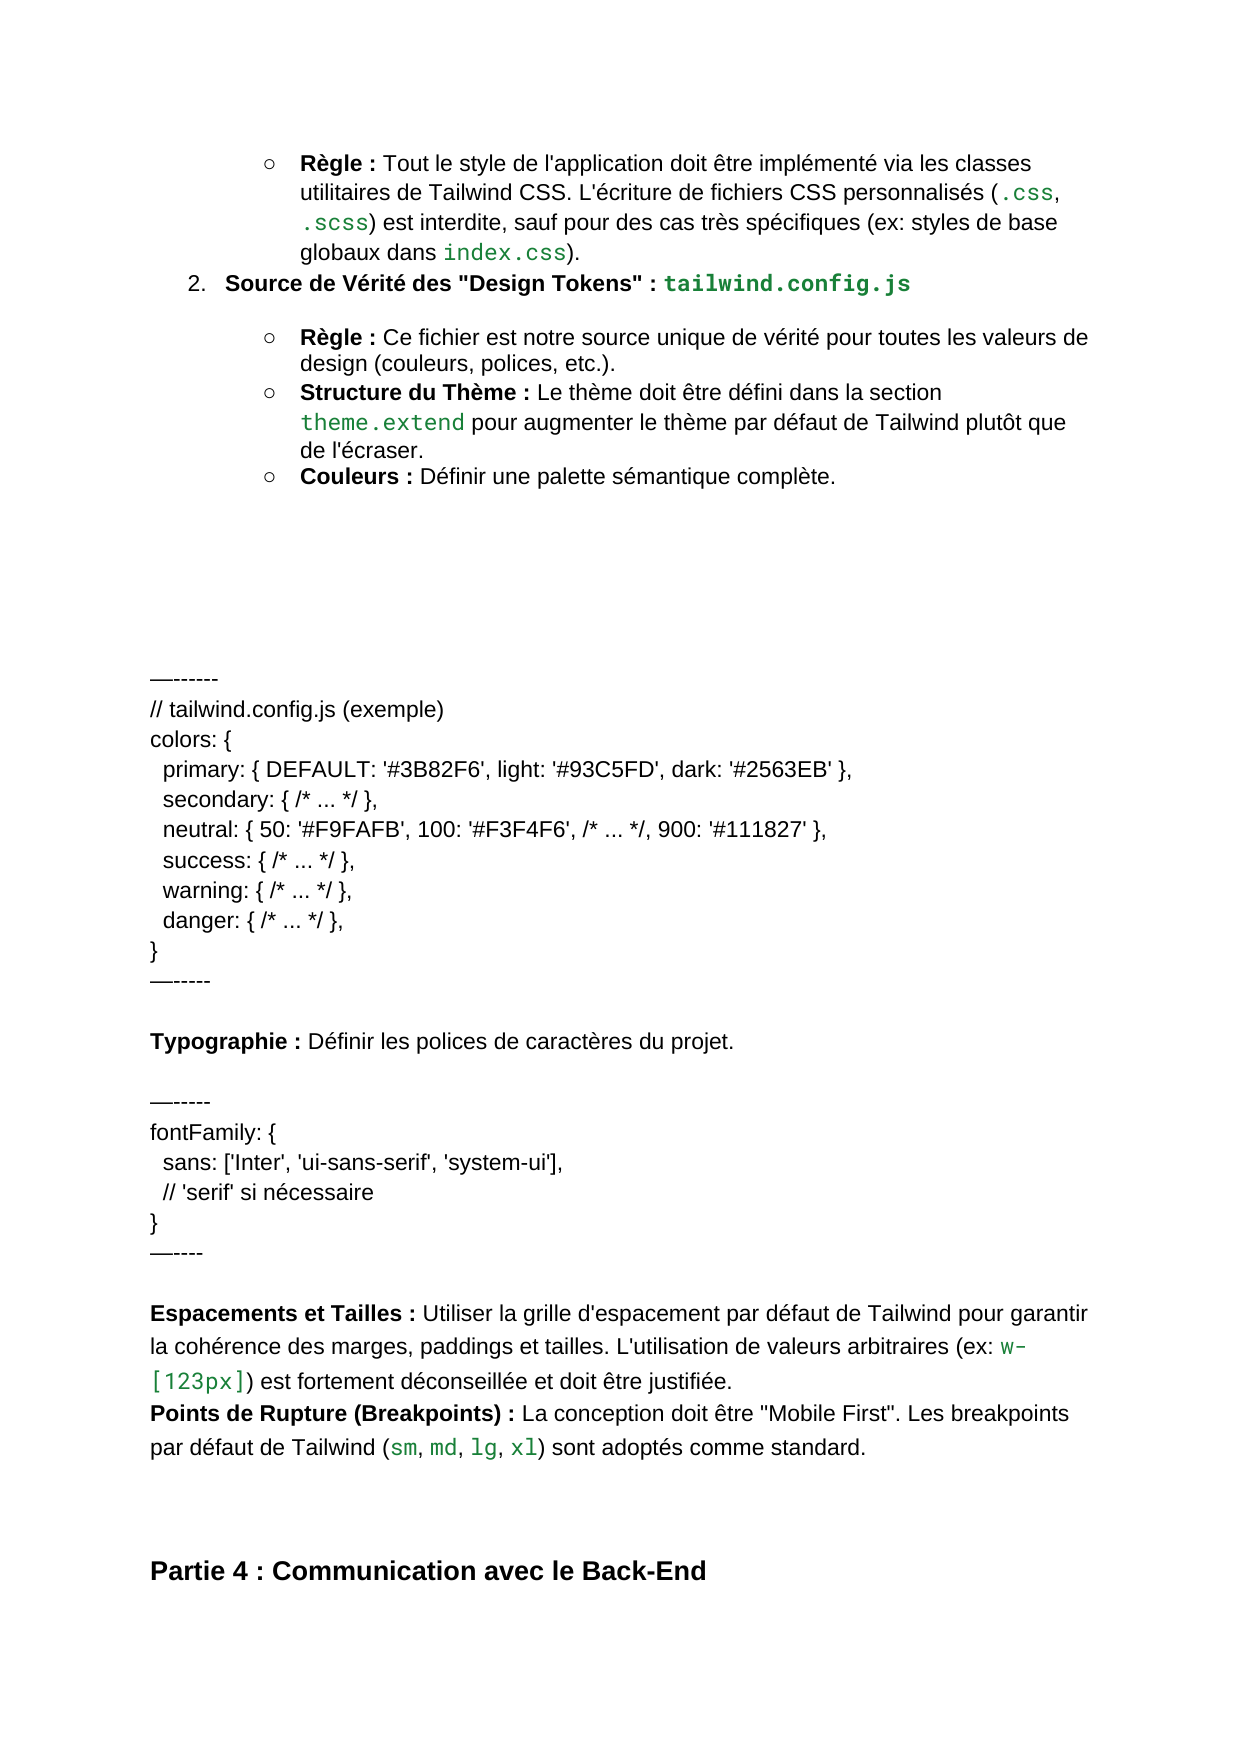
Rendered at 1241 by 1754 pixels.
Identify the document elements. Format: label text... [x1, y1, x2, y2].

list Règle : Ce fichier est notre source unique de vérité pour toutes les valeurs de design (couleurs, polices, etc.). [262, 323, 1090, 376]
text colors: { [150, 726, 1090, 752]
text warning: { /* ... */ }, [150, 877, 1090, 903]
text —----- [150, 967, 1090, 994]
text Espacements et Tailles : Utiliser la grille d'espacement par défaut de Tailwind pour garantir la cohérence des marges, paddings et tailles. L'utilisation de valeurs arbitraires (ex: w-[123px]) est fortement déconseillée et doit être justifiée. [150, 1300, 1090, 1396]
list Règle : Tout le style de l'application doit être implémenté via les classes utilitaires de Tailwind CSS. L'écriture de fichiers CSS personnalisés (.css, .scss) est interdite, sauf pour des cas très spécifiques (ex: styles de base globaux dans index.css). [262, 150, 1090, 267]
text } [150, 937, 1090, 964]
text fontFamily: { [150, 1118, 1090, 1145]
subtitle Partie 4 : Communication avec le Back-End [150, 1555, 1090, 1586]
text } [150, 1209, 1090, 1236]
text sans: ['Inter', 'ui-sans-serif', 'system-ui'], [150, 1149, 1090, 1175]
text —---- [150, 1239, 1090, 1266]
text neutral: { 50: '#F9FAFB', 100: '#F3F4F6', /* ... */, 900: '#111827' }, [150, 816, 1090, 843]
text success: { /* ... */ }, [150, 847, 1090, 873]
text // tailwind.config.js (exemple) [150, 696, 1090, 722]
text Typographie : Définir les polices de caractères du projet. [150, 1028, 1090, 1054]
text danger: { /* ... */ }, [150, 907, 1090, 933]
list Source de Vérité des "Design Tokens" : tailwind.config.js [187, 267, 1090, 323]
text // 'serif' si nécessaire [150, 1179, 1090, 1205]
text secondary: { /* ... */ }, [150, 786, 1090, 813]
text —------ [150, 665, 1090, 692]
text primary: { DEFAULT: '#3B82F6', light: '#93C5FD', dark: '#2563EB' }, [150, 756, 1090, 782]
list Couleurs : Définir une palette sémantique complète. [262, 463, 1090, 489]
text Points de Rupture (Breakpoints) : La conception doit être "Mobile First". Les breakpoints par défaut de Tailwind (sm, md, lg, xl) sont adoptés comme standard. [150, 1400, 1090, 1461]
list Structure du Thème : Le thème doit être défini dans la section theme.extend pour augmenter le thème par défaut de Tailwind plutôt que de l'écraser. [262, 376, 1090, 463]
text —----- [150, 1088, 1090, 1115]
